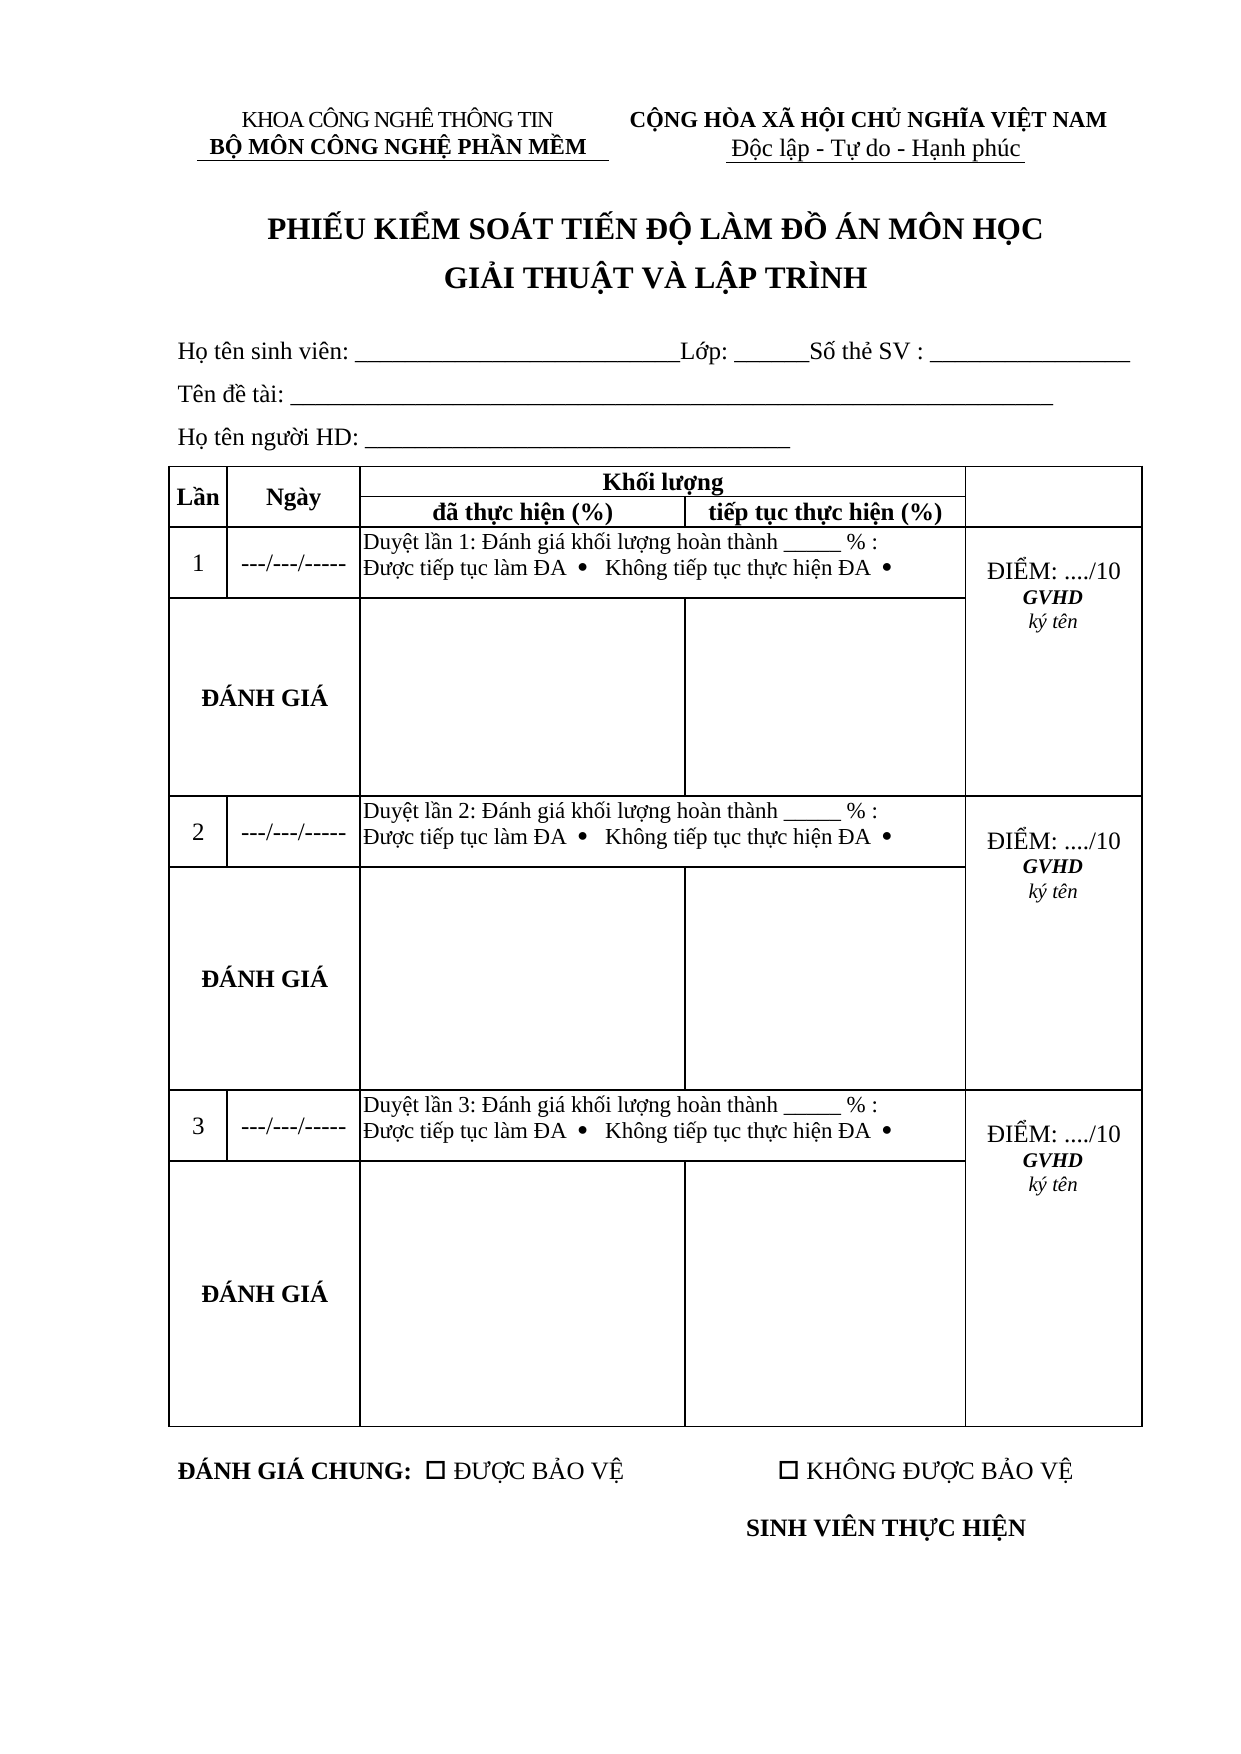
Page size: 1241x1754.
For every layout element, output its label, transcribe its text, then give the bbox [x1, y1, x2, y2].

table_cell Duyệt lần 2: Đánh giá khối lượng hoàn thành _____ % : Được tiếp tục làm ĐA Không tiếp tục thực hiện ĐA [361, 797, 965, 866]
table_cell ĐIỂM: ..../10 GVHD ký tên [966, 528, 1141, 795]
table_cell ---/---/----- [228, 528, 359, 597]
table_cell ---/---/----- [228, 1091, 359, 1160]
table_header CỘNG HÒA XÃ HỘI CHỦ NGHĨA VIỆT NAM Độc lập - Tự do - Hạnh phúc [618, 106, 1133, 161]
text ĐÁNH GIÁ CHUNG: ĐƯỢC BẢO VỆ KHÔNG ĐƯỢC BẢO VỆ [177, 1456, 1134, 1484]
table_cell Duyệt lần 3: Đánh giá khối lượng hoàn thành _____ % : Được tiếp tục làm ĐA Không tiếp tục thực hiện ĐA [361, 1091, 965, 1160]
text Họ tên sinh viên: __________________________Lớp: ______Số thẻ SV : ________________ [177, 336, 1134, 365]
table_cell ĐÁNH GIÁ [170, 868, 359, 1089]
table_cell ĐIỂM: ..../10 GVHD ký tên [966, 1091, 1141, 1426]
table_cell ĐÁNH GIÁ [170, 1162, 359, 1426]
table_cell đã thực hiện (%) [361, 497, 684, 526]
table_header KHOA CÔNG NGHÊ THÔNG TIN BỘ MÔN CÔNG NGHỆ PHẦN MỀM [178, 106, 618, 161]
table_cell 2 [170, 797, 226, 866]
table_cell [361, 599, 684, 795]
table_cell ĐIỂM: ..../10 GVHD ký tên [966, 797, 1141, 1089]
text Họ tên người HD: __________________________________ [177, 422, 1134, 451]
table_cell ĐÁNH GIÁ [170, 599, 359, 795]
table_cell ---/---/----- [228, 797, 359, 866]
table_cell [686, 868, 965, 1089]
text GIẢI THUẬT VÀ LẬP TRÌNH [177, 259, 1134, 295]
table_cell 1 [170, 528, 226, 597]
table_header Khối lượng [361, 467, 965, 496]
table_cell Duyệt lần 1: Đánh giá khối lượng hoàn thành _____ % : Được tiếp tục làm ĐA Không tiếp tục thực hiện ĐA [361, 528, 965, 597]
table_header Lần [170, 467, 226, 526]
table_cell [686, 1162, 965, 1426]
table_cell [361, 868, 684, 1089]
table_header [966, 467, 1141, 526]
text SINH VIÊN THỰC HIỆN [177, 1513, 1134, 1542]
table_cell 3 [170, 1091, 226, 1160]
table_cell [686, 599, 965, 795]
table_cell [361, 1162, 684, 1426]
text Tên đề tài: _____________________________________________________________ [177, 379, 1134, 408]
table_cell tiếp tục thực hiện (%) [686, 497, 965, 526]
text PHIẾU KIỂM SOÁT TIẾN ĐỘ LÀM ĐỒ ÁN MÔN HỌC [177, 211, 1134, 246]
table_header Ngày [228, 467, 359, 526]
